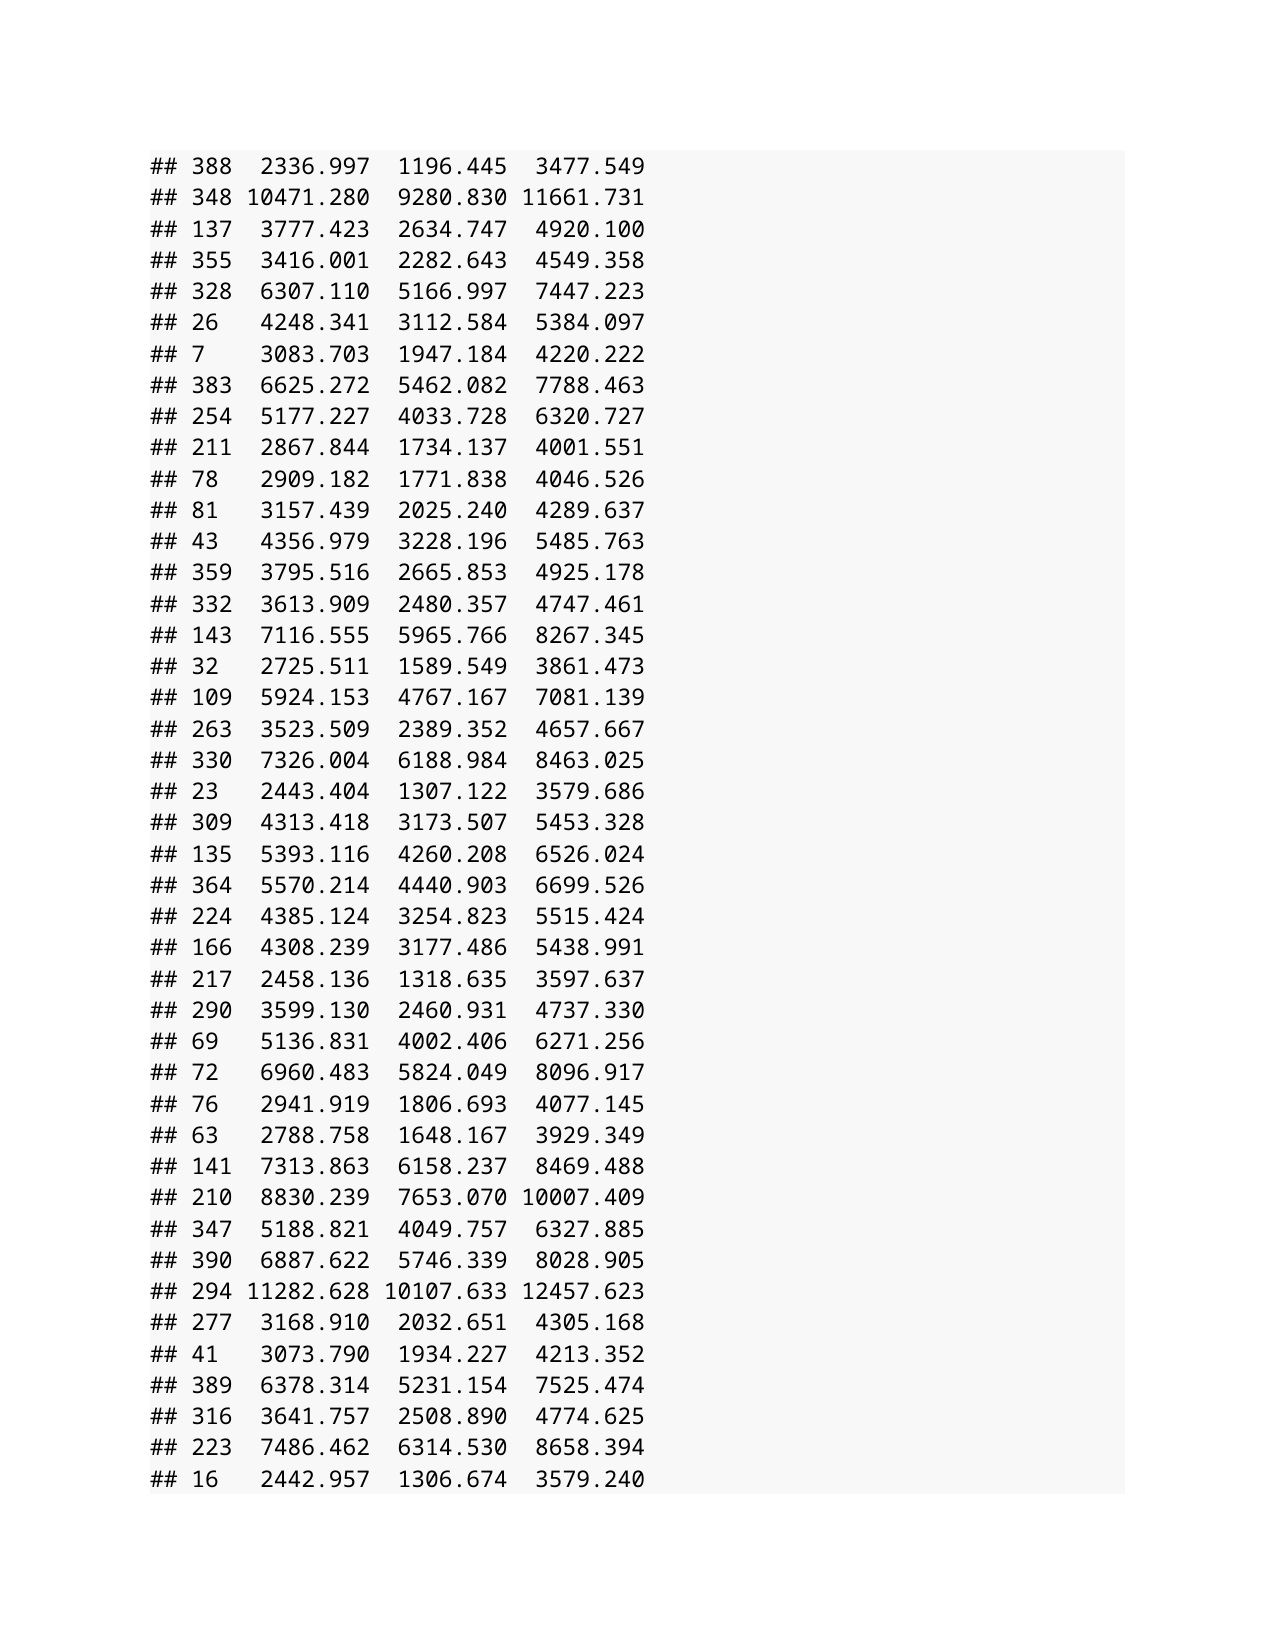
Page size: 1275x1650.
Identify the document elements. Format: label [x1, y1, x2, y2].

text [150, 150, 1125, 1494]
